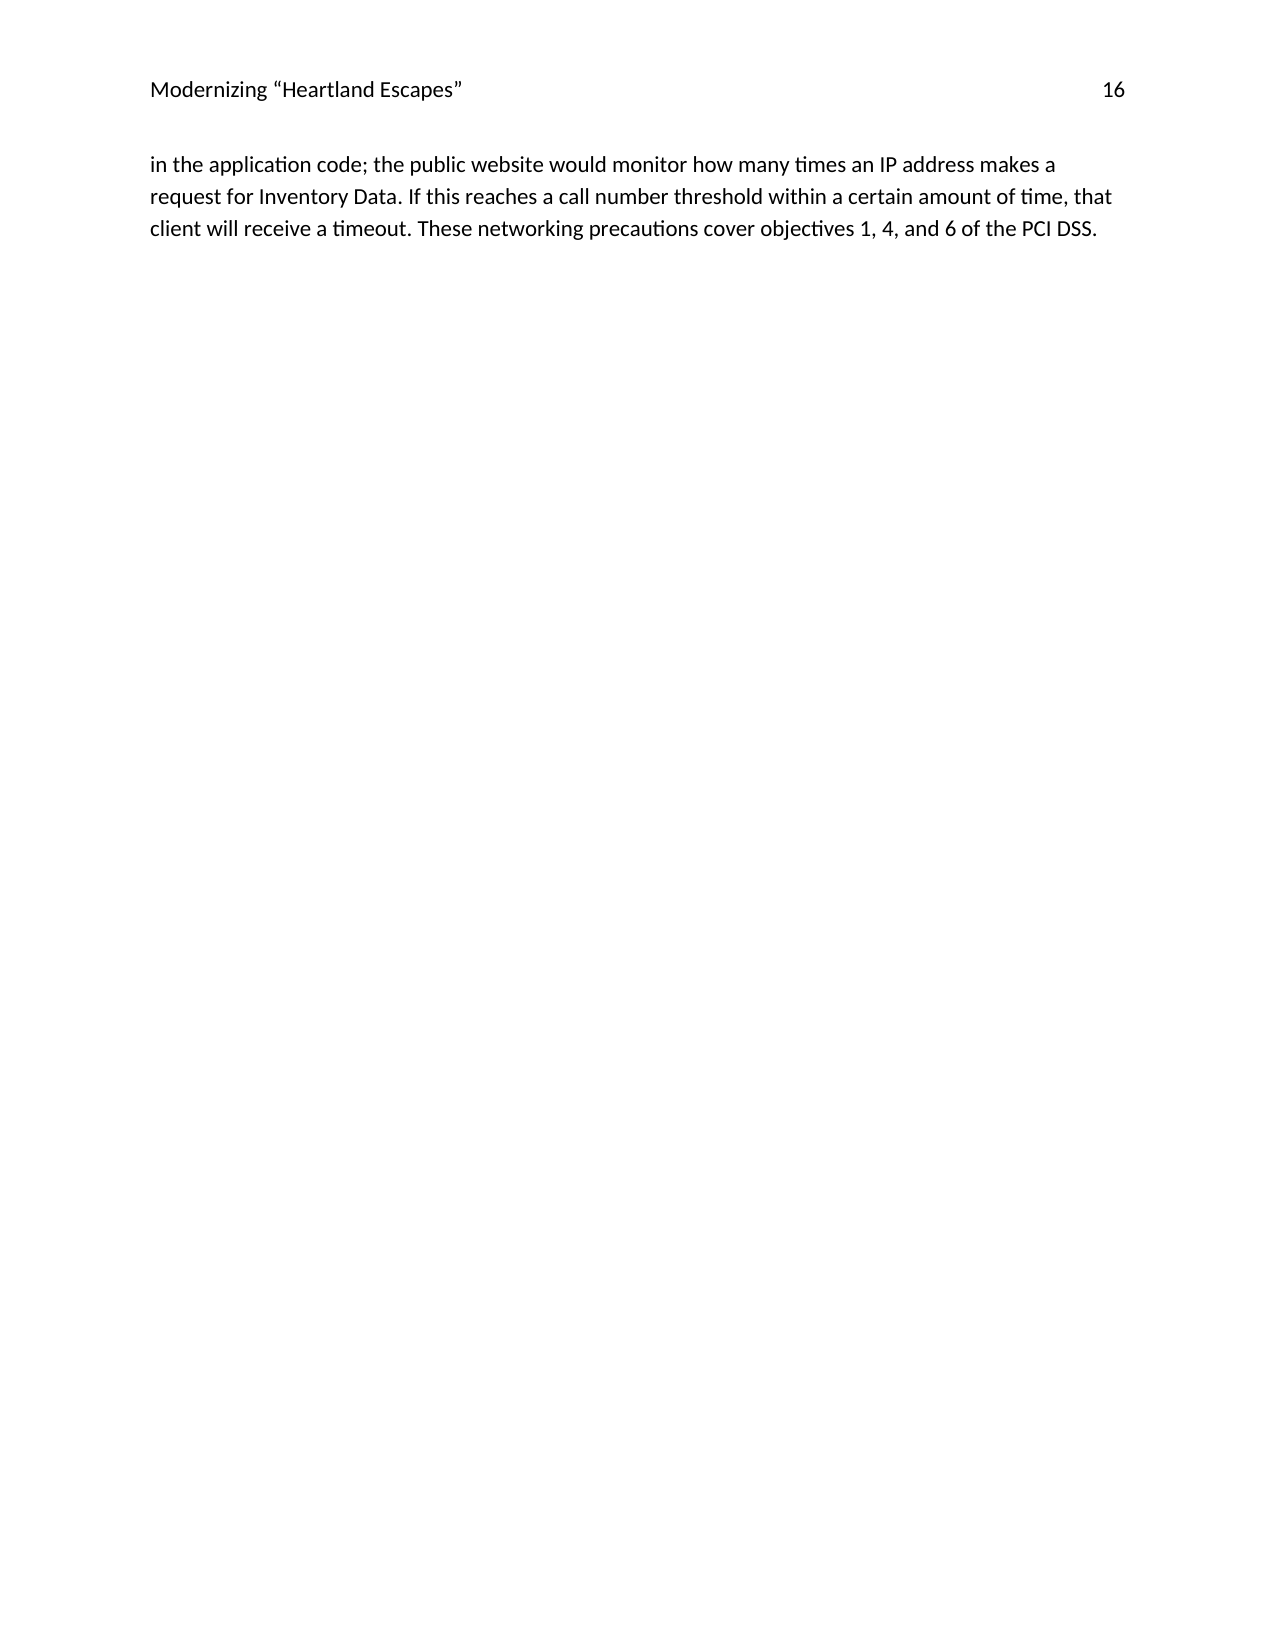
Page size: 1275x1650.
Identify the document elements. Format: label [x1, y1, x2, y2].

text [150, 150, 1125, 242]
